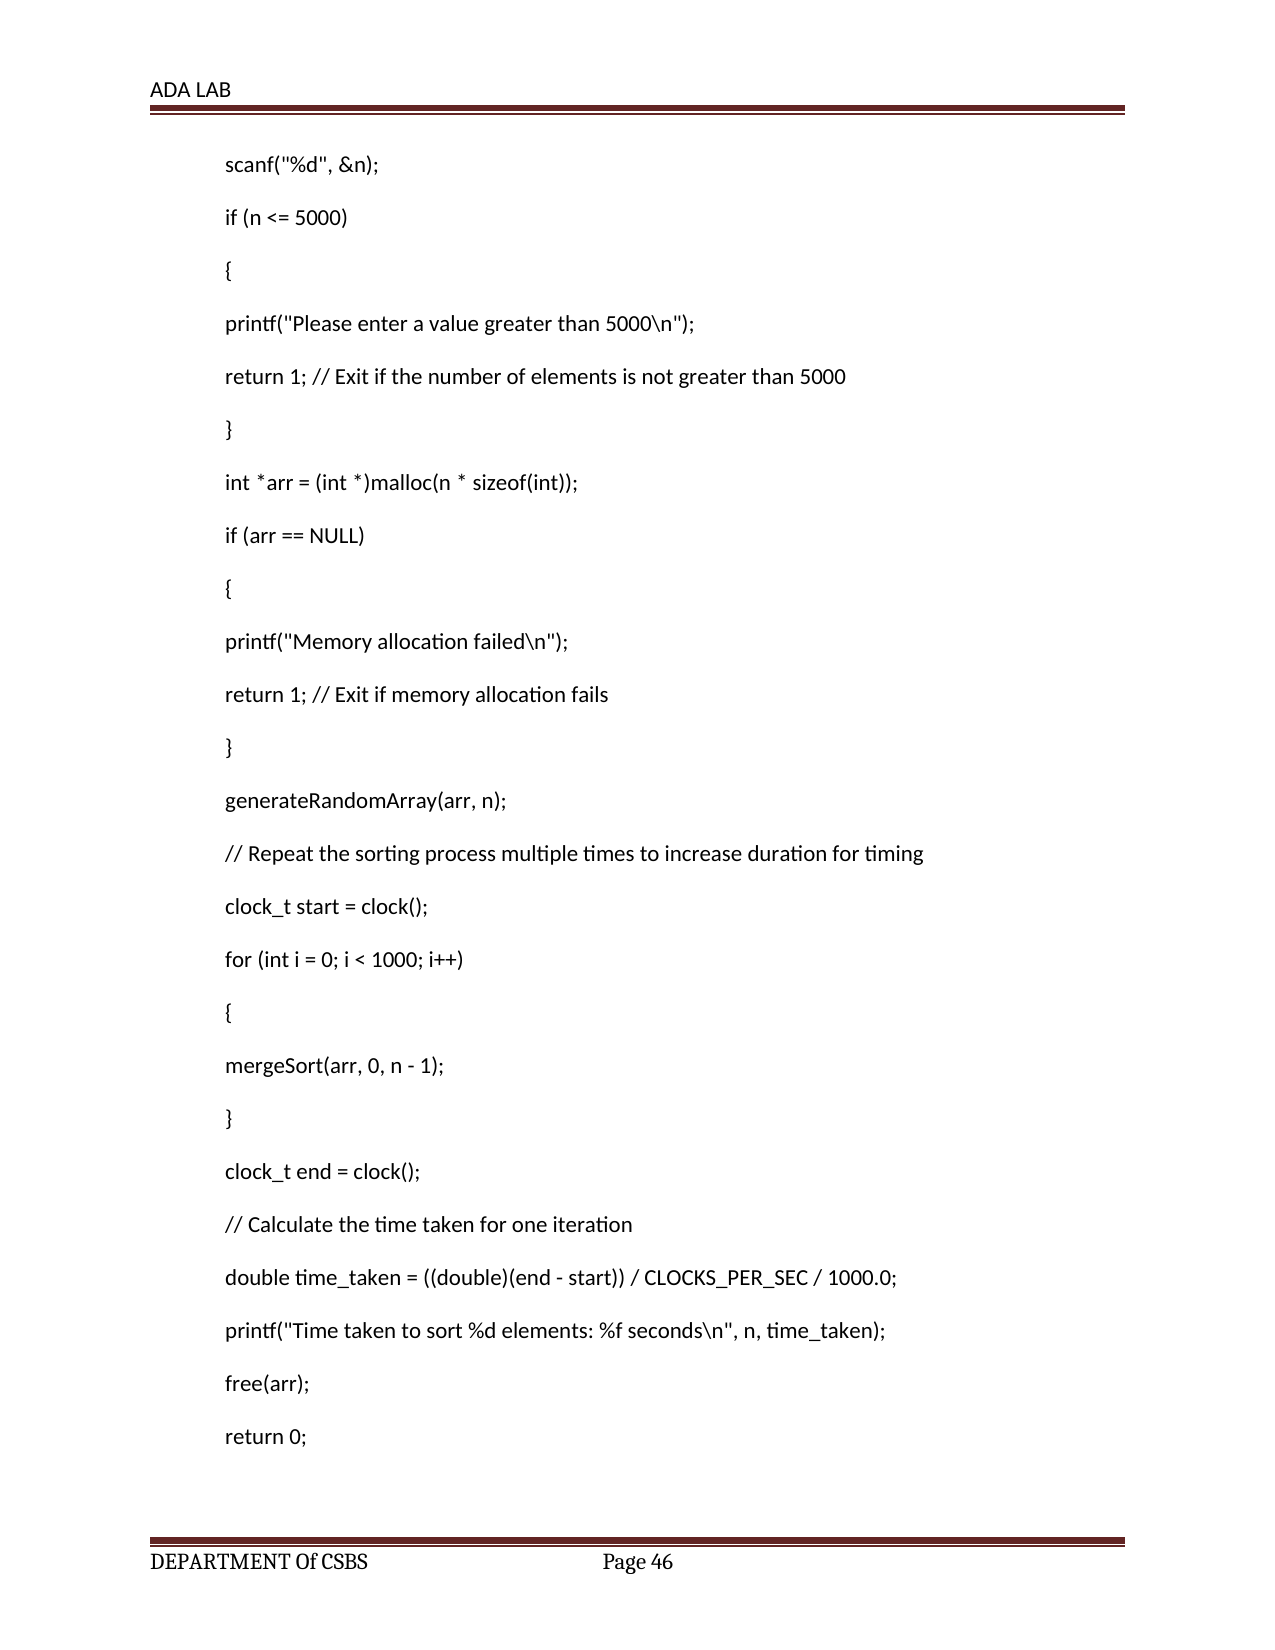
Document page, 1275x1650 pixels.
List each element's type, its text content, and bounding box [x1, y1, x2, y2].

text // Calculate the time taken for one iteration [150, 1210, 1125, 1238]
text scanf("%d", &n); [150, 150, 1125, 178]
text } [150, 415, 1125, 443]
text if (arr == NULL) [150, 521, 1125, 549]
text printf("Time taken to sort %d elements: %f seconds\n", n, time_taken); [150, 1316, 1125, 1344]
text int *arr = (int *)malloc(n * sizeof(int)); [150, 468, 1125, 496]
text { [150, 574, 1125, 602]
text generateRandomArray(arr, n); [150, 786, 1125, 814]
text printf("Please enter a value greater than 5000\n"); [150, 309, 1125, 337]
text free(arr); [150, 1369, 1125, 1397]
text double time_taken = ((double)(end - start)) / CLOCKS_PER_SEC / 1000.0; [150, 1263, 1125, 1291]
text clock_t end = clock(); [150, 1157, 1125, 1185]
text printf("Memory allocation failed\n"); [150, 627, 1125, 655]
text return 1; // Exit if the number of elements is not greater than 5000 [150, 362, 1125, 390]
text clock_t start = clock(); [150, 892, 1125, 920]
text mergeSort(arr, 0, n - 1); [150, 1051, 1125, 1079]
text // Repeat the sorting process multiple times to increase duration for timing [150, 839, 1125, 867]
text for (int i = 0; i < 1000; i++) [150, 945, 1125, 973]
text return 1; // Exit if memory allocation fails [150, 680, 1125, 708]
text { [150, 256, 1125, 284]
text { [150, 998, 1125, 1026]
text return 0; [150, 1422, 1125, 1451]
text } [150, 1104, 1125, 1132]
text if (n <= 5000) [150, 203, 1125, 231]
text } [150, 733, 1125, 761]
